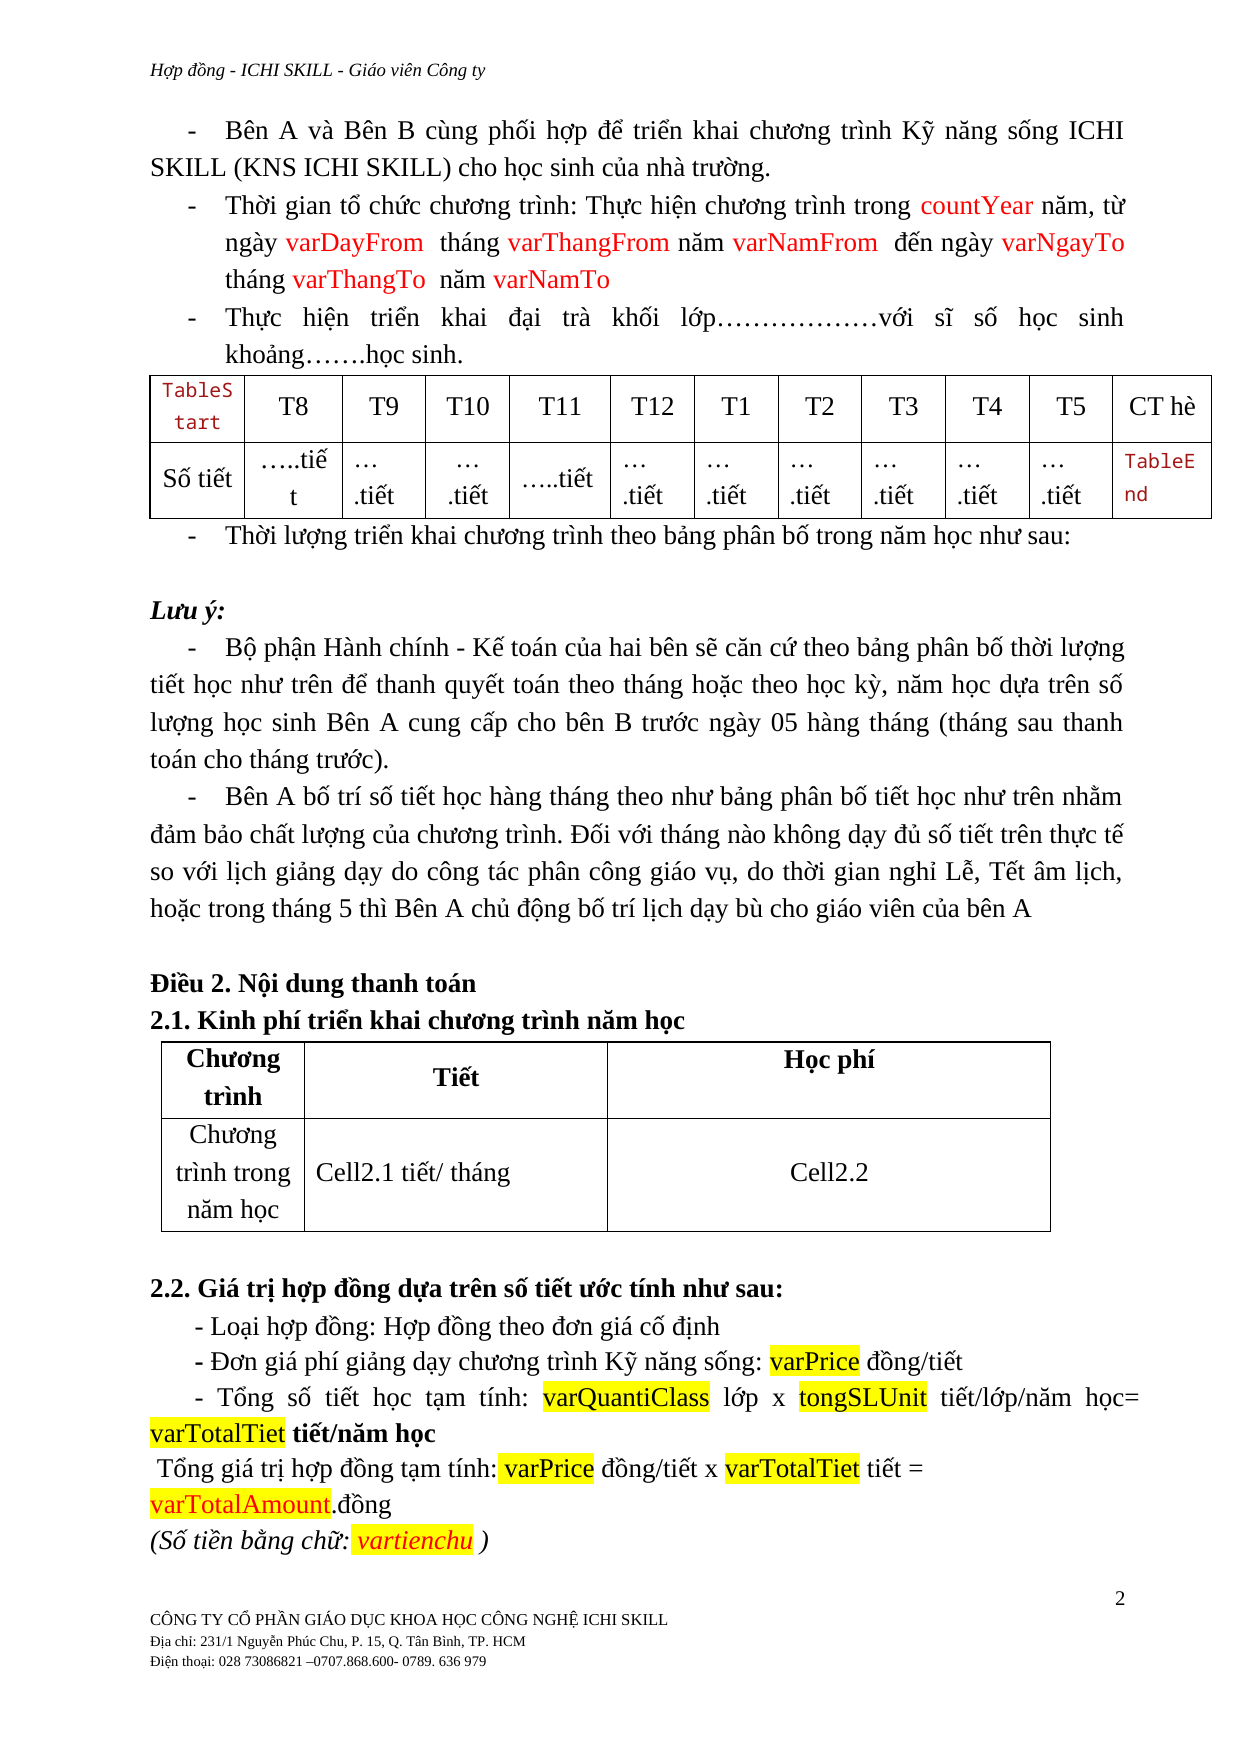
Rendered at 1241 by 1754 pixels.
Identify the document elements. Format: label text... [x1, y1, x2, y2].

table_header Tiết [305, 1043, 607, 1118]
text 2.2. Giá trị hợp đồng dựa trên số tiết ước tính như sau: [150, 1272, 1125, 1303]
text (Số tiền bằng chữ: vartienchu ) [473, 1524, 1140, 1555]
text Điều 2. Nội dung thanh toán [150, 967, 1125, 998]
table_cell ….tiết [426, 443, 509, 518]
table_cell Chương trình trong năm học [162, 1119, 304, 1231]
table_cell Số tiết [151, 443, 244, 518]
text (Số tiền bằng chữ: vartienchu ) [150, 1524, 351, 1555]
table_header T5 [1030, 376, 1112, 442]
text Lưu ý: [150, 594, 1125, 625]
table_header T4 [946, 376, 1029, 442]
table_cell ….tiết [779, 443, 861, 518]
table_header T3 [862, 376, 945, 442]
list Bộ phận Hành chính - Kế toán của hai bên sẽ căn cứ theo bảng phân bố thời lượng tiết học như trên để thanh quyết toán theo tháng hoặc theo học kỳ, năm học dựa trên số lượng học sinh Bên A cung cấp cho bên B trước ngày 05 hàng tháng (tháng sau thanh toán cho tháng trước). [150, 631, 1125, 774]
table_header CT hè [1113, 376, 1211, 442]
text - Đơn giá phí giảng dạy chương trình Kỹ năng sống: varPrice đồng/tiết [860, 1345, 1140, 1376]
table_header Chương trình [162, 1043, 304, 1118]
table_header T1 [695, 376, 778, 442]
table_cell ….tiết [946, 443, 1029, 518]
text - Tổng số tiết học tạm tính: varQuantiClass lớp x tongSLUnit tiết/lớp/năm học= varTotalTiet tiết/năm học [150, 1381, 1140, 1448]
table_cell TableEnd [1113, 443, 1211, 518]
table_cell Cell2.2 [608, 1119, 1050, 1231]
table_cell …..tiết [510, 443, 610, 518]
table_header T9 [343, 376, 425, 442]
table_header T2 [779, 376, 861, 442]
table_header T12 [611, 376, 694, 442]
table_header T8 [245, 376, 342, 442]
table_cell …..tiết [245, 443, 342, 518]
table_header T10 [426, 376, 509, 442]
text Tổng giá trị hợp đồng tạm tính: varPrice đồng/tiết x varTotalTiet tiết = varTotalAmount.đồng [150, 1452, 1140, 1519]
list Thời gian tổ chức chương trình: Thực hiện chương trình trong countYear năm, từ ngày varDayFrom tháng varThangFrom năm varNamFrom đến ngày varNgayTo tháng varThangTo năm varNamTo [187, 189, 1125, 294]
text - Loại hợp đồng: Hợp đồng theo đơn giá cố định [150, 1309, 1125, 1341]
table_header Học phí [608, 1043, 1050, 1118]
list Bên A bố trí số tiết học hàng tháng theo như bảng phân bố tiết học như trên nhằm đảm bảo chất lượng của chương trình. Đối với tháng nào không dạy đủ số tiết trên thực tế so với lịch giảng dạy do công tác phân công giáo vụ, do thời gian nghỉ Lễ, Tết âm lịch, hoặc trong tháng 5 thì Bên A chủ động bố trí lịch dạy bù cho giáo viên của bên A [150, 780, 1125, 923]
text - Đơn giá phí giảng dạy chương trình Kỹ năng sống: varPrice đồng/tiết [150, 1345, 770, 1376]
list Thời lượng triển khai chương trình theo bảng phân bố trong năm học như sau: [187, 519, 1125, 551]
table_header T11 [510, 376, 610, 442]
table_cell ….tiết [1030, 443, 1112, 518]
table_cell ….tiết [695, 443, 778, 518]
text 2.1. Kinh phí triển khai chương trình năm học [150, 1004, 1125, 1035]
table_cell Cell2.1 tiết/ tháng [305, 1119, 607, 1231]
list Bên A và Bên B cùng phối hợp để triển khai chương trình Kỹ năng sống ICHI SKILL (KNS ICHI SKILL) cho học sinh của nhà trường. [150, 114, 1125, 183]
list Thực hiện triển khai đại trà khối lớp………………với sĩ số học sinh khoảng…….học sinh. [187, 301, 1125, 369]
table_header TableStart [151, 376, 244, 442]
table_cell ….tiết [611, 443, 694, 518]
table_cell ….tiết [343, 443, 425, 518]
table_cell ….tiết [862, 443, 945, 518]
